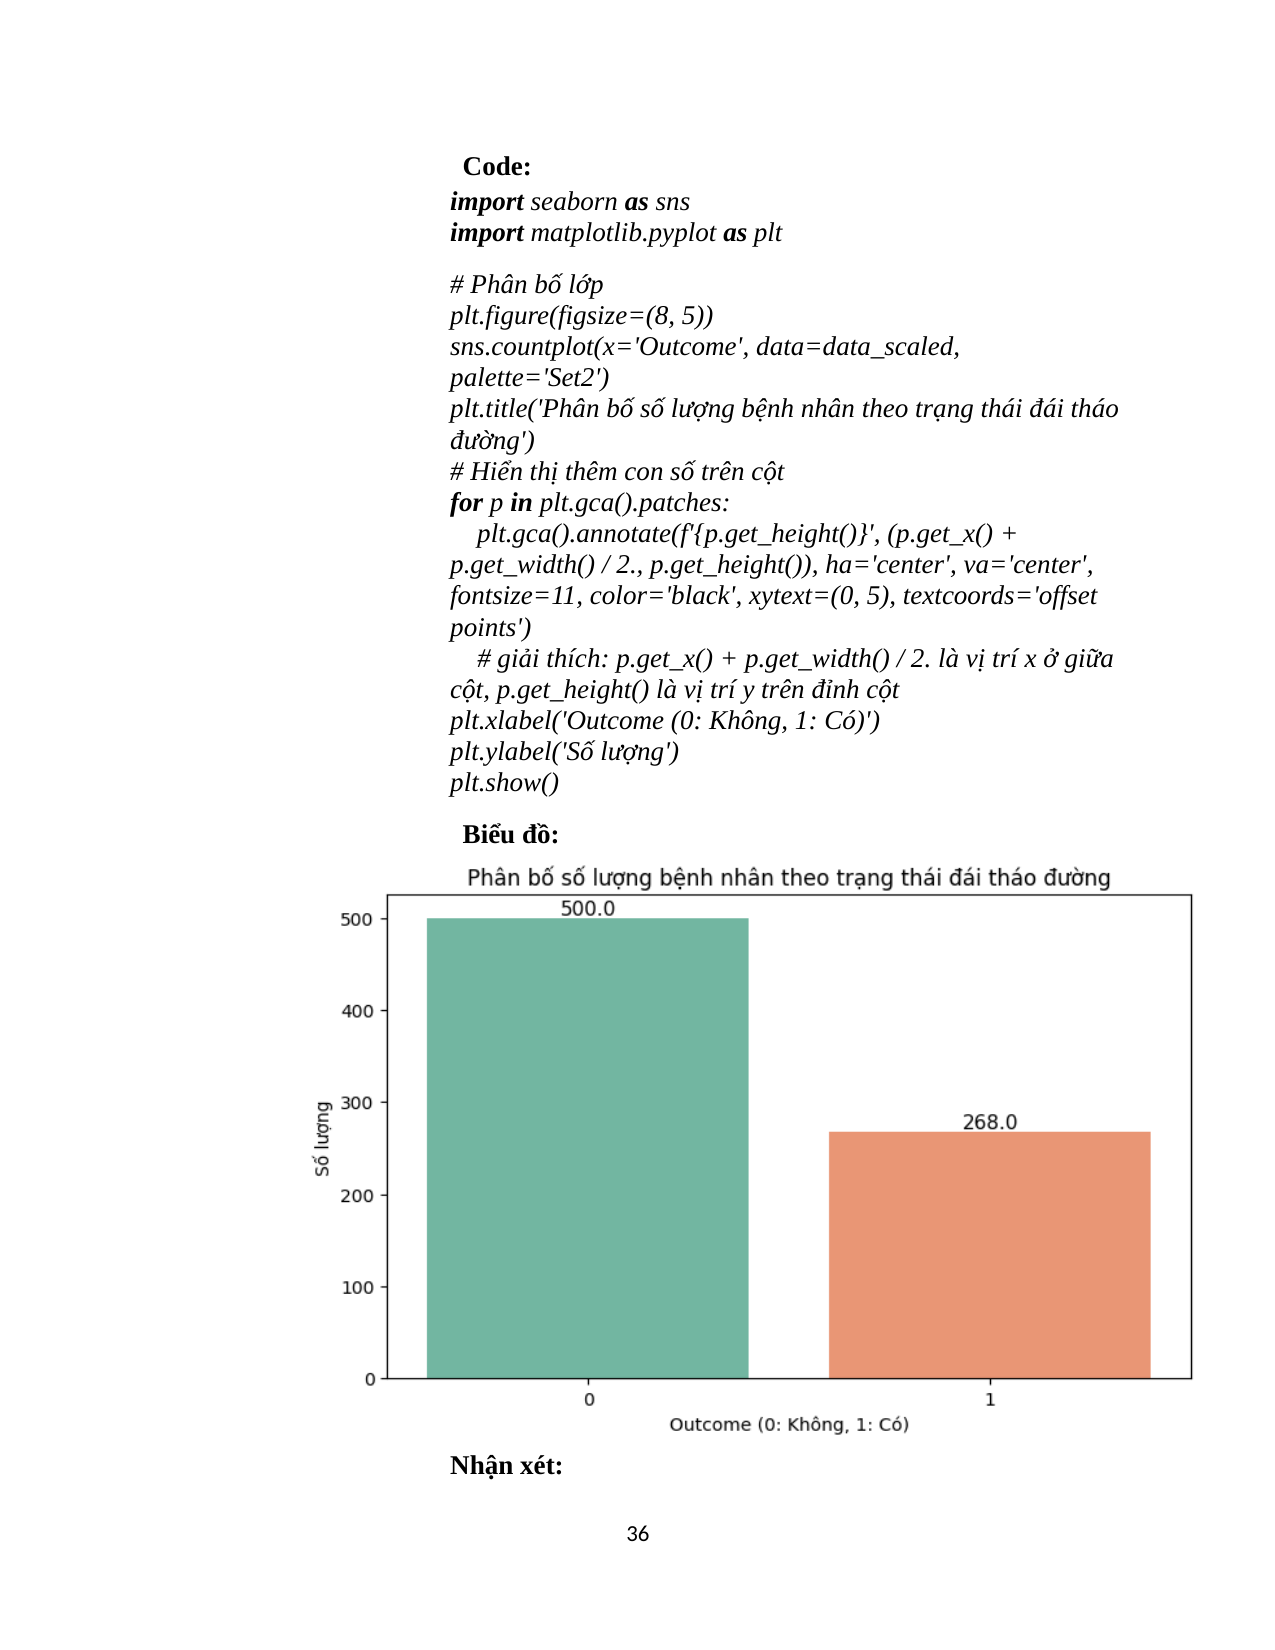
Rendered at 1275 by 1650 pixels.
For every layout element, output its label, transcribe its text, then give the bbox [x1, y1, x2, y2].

text # Phân bố lớp plt.figure(figsize=(8, 5)) sns.countplot(x='Outcome', data=data_scaled, palette='Set2') plt.title('Phân bố số lượng bệnh nhân theo trạng thái đái tháo đường') # Hiển thị thêm con số trên cột for p in plt.gca().patches: plt.gca().annotate(f'{p.get_height()}', (p.get_x() + p.get_width() / 2., p.get_height()), ha='center', va='center', fontsize=11, color='black', xytext=(0, 5), textcoords='offset points') # giải thích: p.get_x() + p.get_width() / 2. là vị trí x ở giữa cột, p.get_height() là vị trí y trên đỉnh cột plt.xlabel('Outcome (0: Không, 1: Có)') plt.ylabel('Số lượng') plt.show() [450, 268, 1125, 797]
text Nhận xét: [225, 1449, 1125, 1481]
text Biểu đồ: [462, 818, 1125, 849]
text Code: [462, 150, 1125, 181]
picture [300, 853, 1204, 1446]
text import seaborn as sns import matplotlib.pyplot as plt [450, 185, 1125, 247]
